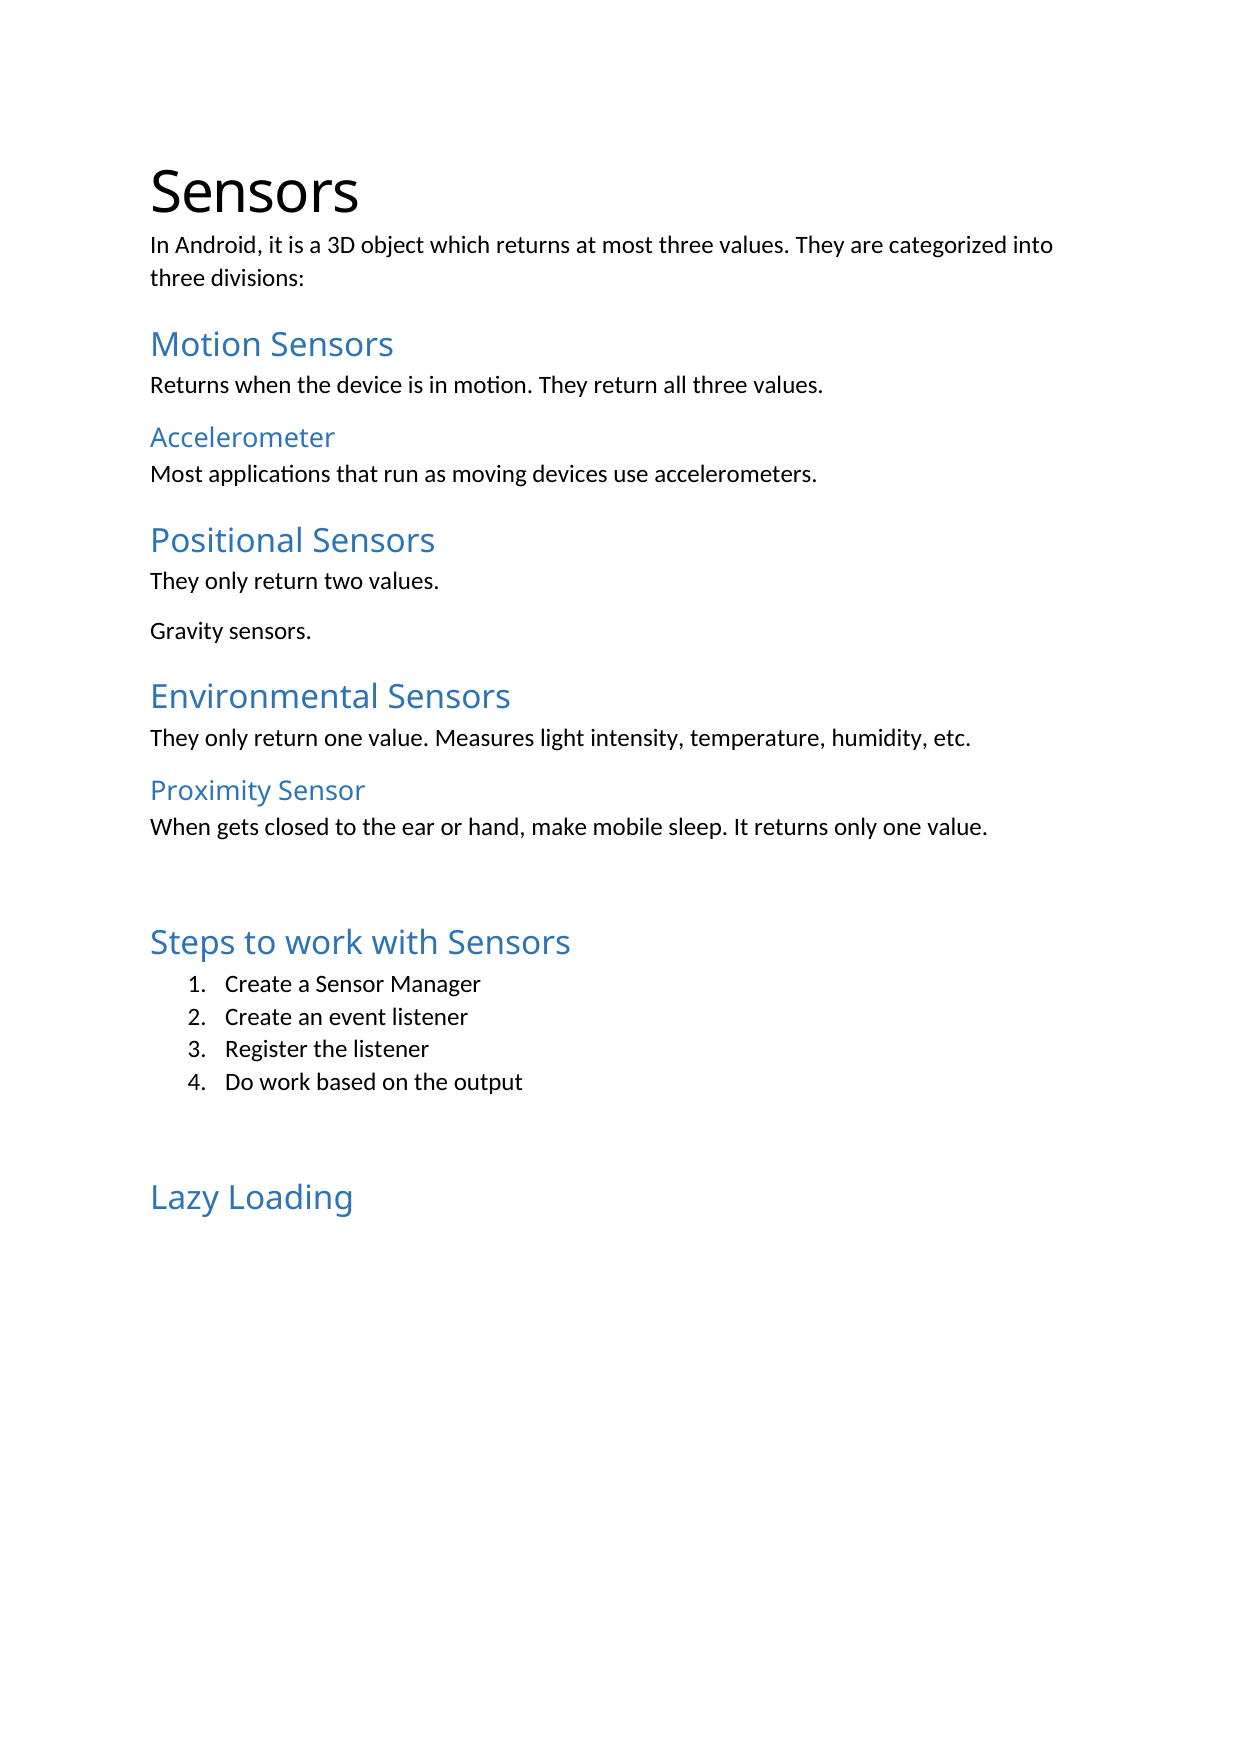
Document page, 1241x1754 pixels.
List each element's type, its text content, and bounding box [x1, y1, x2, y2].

list Register the listener [187, 1034, 1090, 1064]
subtitle Lazy Loading [150, 1174, 1090, 1219]
text Returns when the device is in motion. They return all three values. [150, 369, 1090, 400]
text They only return one value. Measures light intensity, temperature, humidity, etc. [150, 722, 1090, 752]
subtitle Environmental Sensors [150, 673, 1090, 718]
subtitle Positional Sensors [150, 517, 1090, 562]
subtitle Accelerometer [150, 419, 1090, 456]
text When gets closed to the ear or hand, make mobile sleep. It returns only one value. [150, 811, 1090, 842]
text In Android, it is a 3D object which returns at most three values. They are categorized into three divisions: [150, 229, 1090, 293]
subtitle Proximity Sensor [150, 772, 1090, 808]
list Do work based on the output [187, 1067, 1090, 1097]
text Most applications that run as moving devices use accelerometers. [150, 459, 1090, 489]
text They only return two values. [150, 566, 1090, 596]
list Create a Sensor Manager [187, 968, 1090, 998]
title Sensors [150, 150, 1090, 229]
subtitle Motion Sensors [150, 320, 1090, 366]
list Create an event listener [187, 1001, 1090, 1031]
subtitle Steps to work with Sensors [150, 919, 1090, 964]
text Gravity sensors. [150, 615, 1090, 646]
